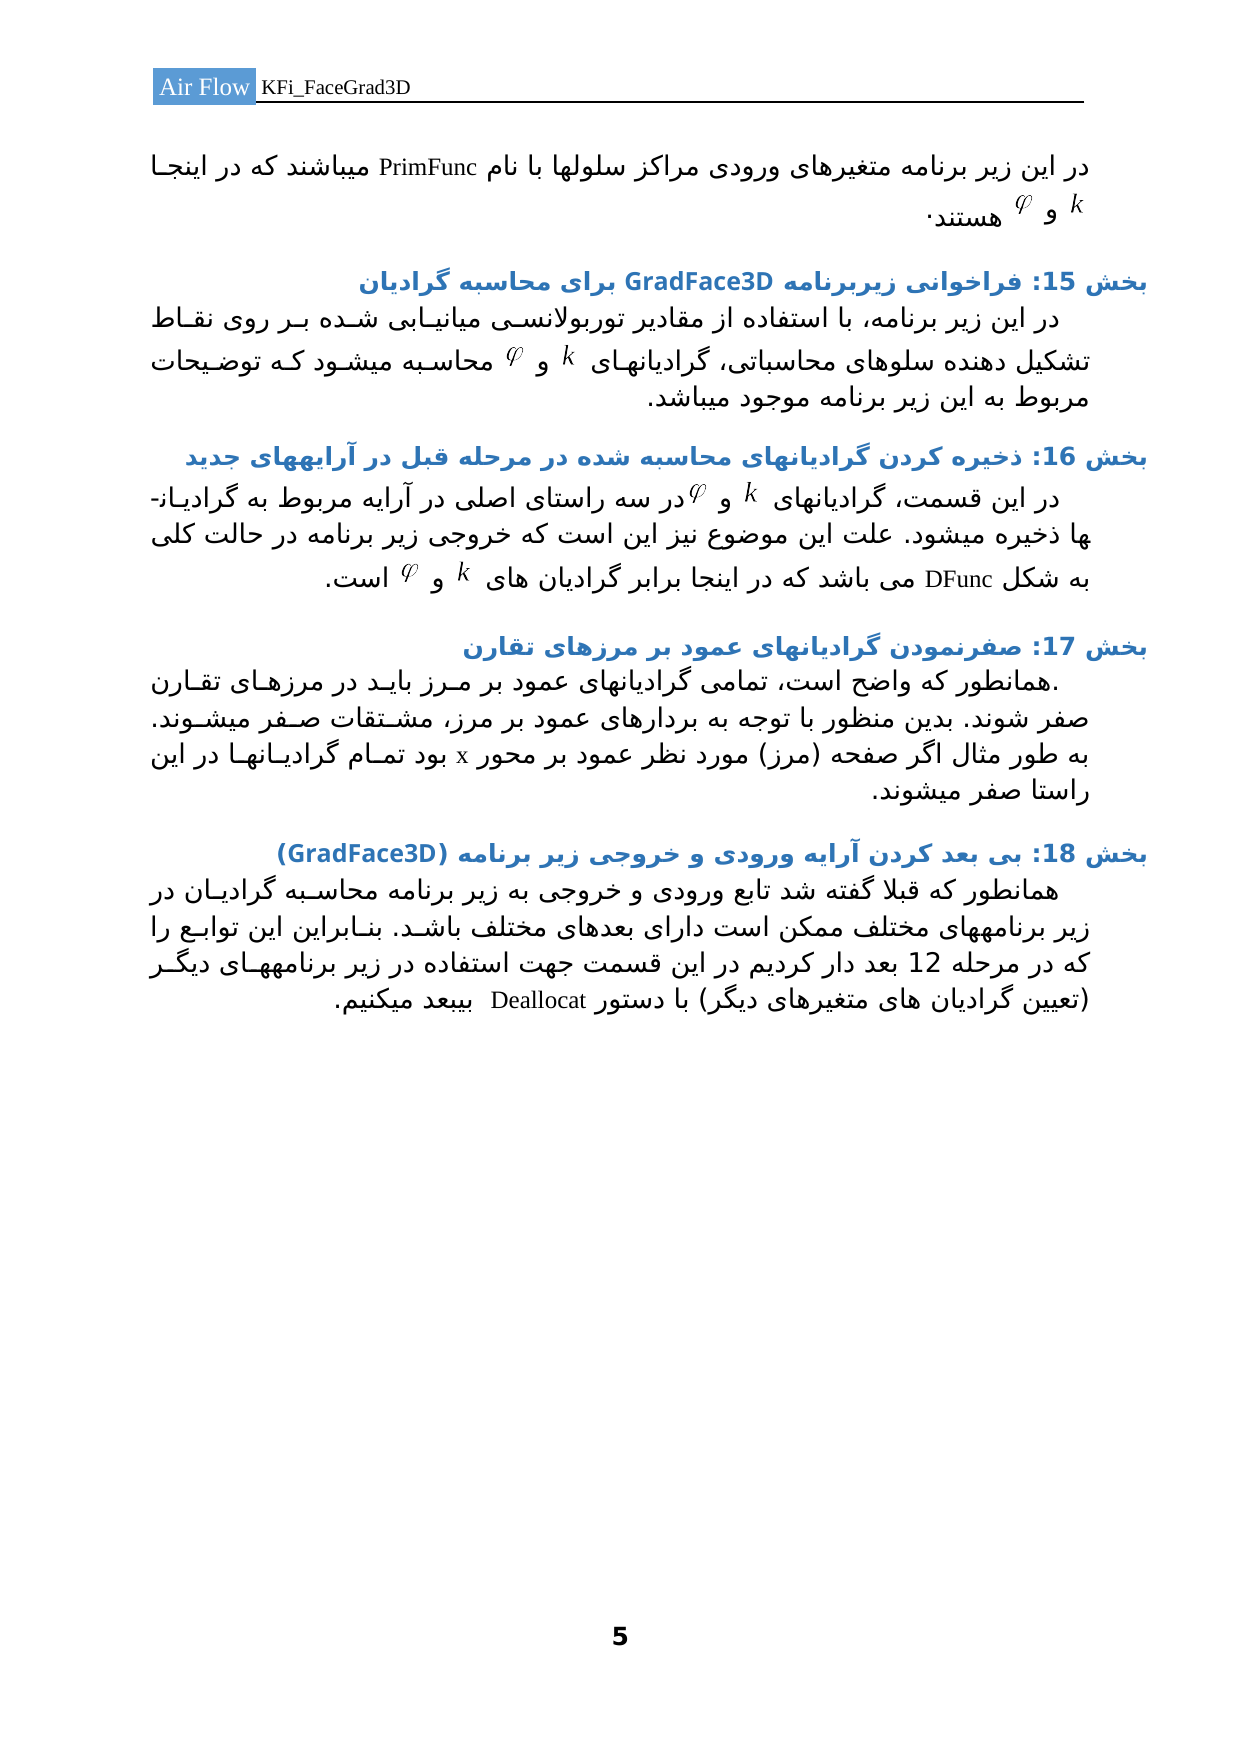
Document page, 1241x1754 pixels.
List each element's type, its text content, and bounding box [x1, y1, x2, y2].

text .همانطور که واضح است، تمامی گرادیانهای عمود بر مرز باید در مرزهای تقارن صفر شوند. بدین منظور با توجه به بردارهای عمود بر مرز، مشتقات صفر میشوند. به طور مثال اگر صفحه (مرز) مورد نظر عمود بر محور x بود تمام گرادیانها در این راستا صفر میشوند. [150, 666, 1090, 806]
text همانطور که قبلا گفته شد تابع ورودی و خروجی به زیر برنامه محاسبه گرادیان در زیر برنامههای مختلف ممکن است دارای بعدهای مختلف باشد. بنابراین این توابع را که در مرحله 12 بعد دار کردیم در این قسمت جهت استفاده در زیر برنامههای دیگر (تعیین گرادیان های متغیرهای دیگر) با دستور Deallocat بیبعد میکنیم. [150, 874, 1090, 1015]
text صفرنمودن گرادیانهای عمود بر مرزهای تقارن [150, 632, 1023, 661]
text ذخیره کردن گرادیانهای محاسبه شده در مرحله قبل در آرایههای جدید [150, 442, 1023, 472]
text بی بعد کردن آرایه ورودی و خروجی زیر برنامه (GradFace3D) [150, 836, 1023, 870]
text در این قسمت، گرادیانهای و در سه راستای اصلی در آرایه مربوط به گرادیانها ذخیره میشود. علت این موضوع نیز این است که خروجی زیر برنامه در حالت کلی به شکل DFunc می باشد که در اینجا برابر گرادیان های و است. [150, 476, 1090, 601]
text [150, 150, 1090, 233]
text فراخوانی زیربرنامه GradFace3D برای محاسبه گرادیان [150, 264, 1023, 298]
text در این زیر برنامه، با استفاده از مقادیر توربولانسی میانیابی شده بر روی نقاط تشکیل دهنده سلوهای محاسباتی، گرادیانهای و محاسبه میشود که توضیحات مربوط به این زیر برنامه موجود میباشد. [150, 303, 1090, 413]
